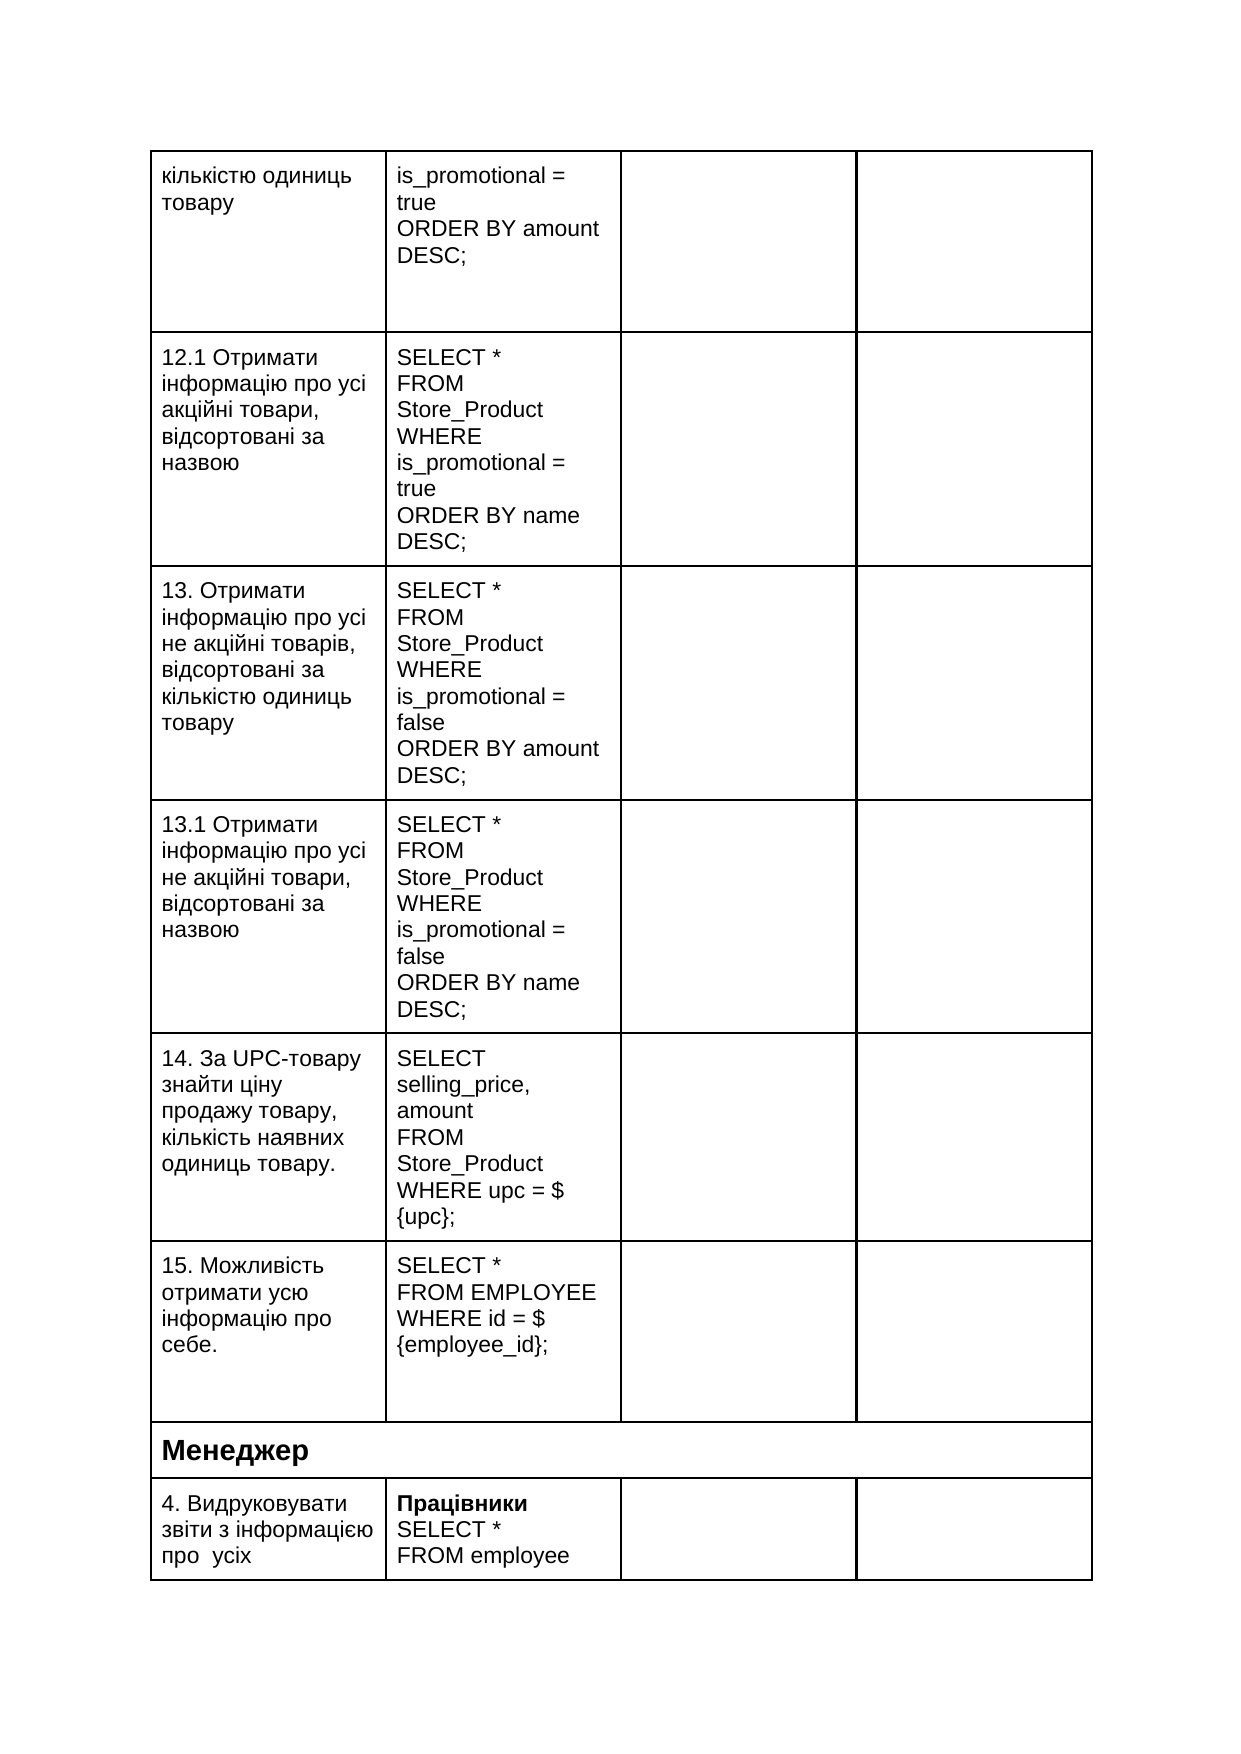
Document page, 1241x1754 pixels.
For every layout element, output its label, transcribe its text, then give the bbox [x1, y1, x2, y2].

table_cell 14. За UPC-товару знайти ціну продажу товару, кількість наявних одиниць товару. [152, 1034, 385, 1240]
table_cell [622, 801, 855, 1032]
table_cell [622, 152, 855, 331]
table_cell 13.1 Отримати інформацію про усі не акційні товари, відсортовані за назвою [152, 801, 385, 1032]
table_cell 15. Можливість отримати усю інформацію про себе. [152, 1242, 385, 1421]
table_cell 13. Отримати інформацію про усі не акційні товарів, відсортовані за кількістю одиниць товару [152, 567, 385, 798]
table_cell [622, 1034, 855, 1240]
table_cell SELECT * FROM Store_Product WHERE is_promotional = false ORDER BY amount DESC; [387, 567, 620, 798]
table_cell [387, 1479, 620, 1579]
table_cell [622, 333, 855, 565]
table_cell [858, 1479, 1091, 1579]
table_cell Менеджер [152, 1423, 1091, 1477]
table_cell SELECT selling_price, amount FROM Store_Product WHERE upc = ${upc}; [387, 1034, 620, 1240]
table_cell [858, 801, 1091, 1032]
table_cell [622, 1479, 855, 1579]
table_cell [622, 1242, 855, 1421]
table_cell [858, 1034, 1091, 1240]
table_cell [858, 1242, 1091, 1421]
table_cell SELECT * FROM Store_Product WHERE is_promotional = true ORDER BY name DESC; [387, 333, 620, 565]
table_cell [858, 567, 1091, 798]
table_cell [152, 1479, 385, 1579]
table_cell [858, 333, 1091, 565]
table_cell [858, 152, 1091, 331]
table_cell SELECT * FROM EMPLOYEE WHERE id = ${employee_id}; [387, 1242, 620, 1421]
table_cell SELECT * FROM Store_Product WHERE is_promotional = false ORDER BY name DESC; [387, 801, 620, 1032]
table_cell 12.1 Отримати інформацію про усі акційні товари, відсортовані за назвою [152, 333, 385, 565]
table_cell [152, 152, 385, 331]
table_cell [387, 152, 620, 331]
table_cell [622, 567, 855, 798]
